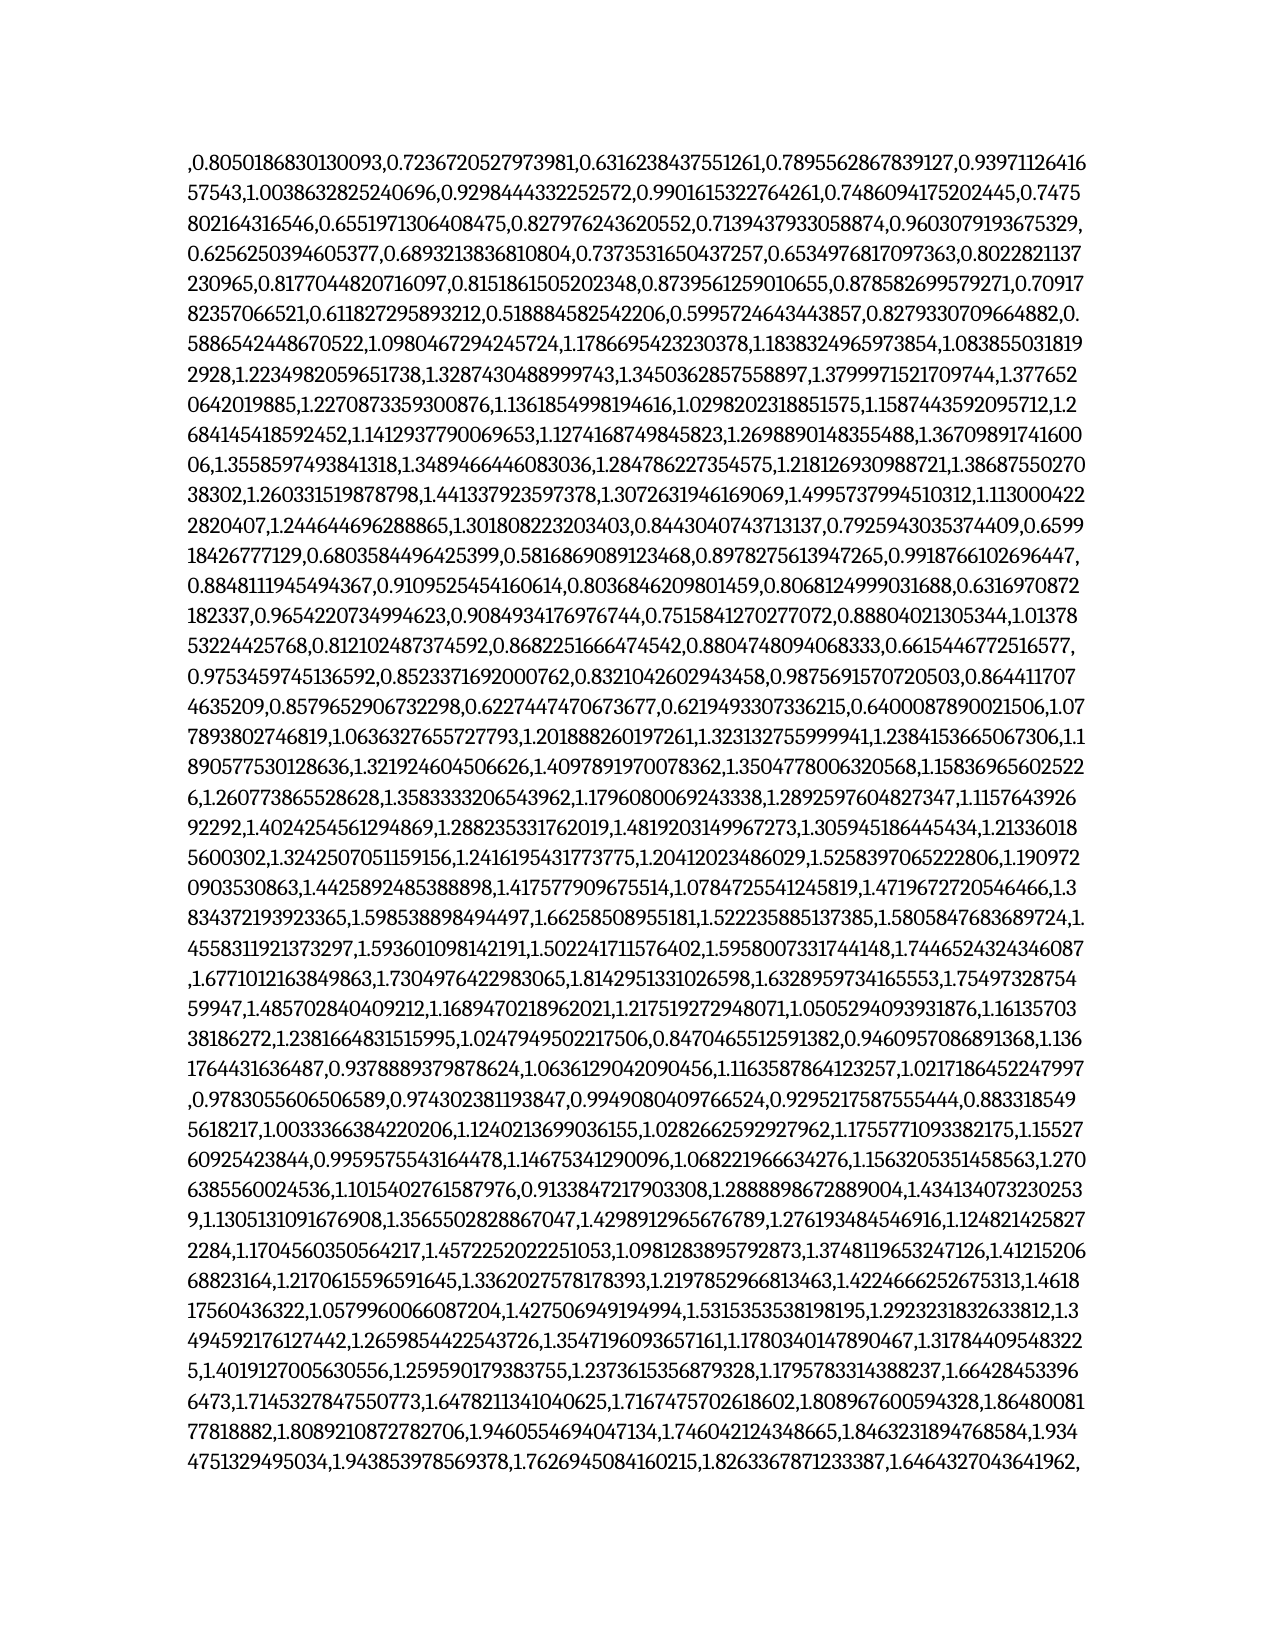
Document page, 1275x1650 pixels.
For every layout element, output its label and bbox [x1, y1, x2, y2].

text [187, 150, 1087, 1475]
